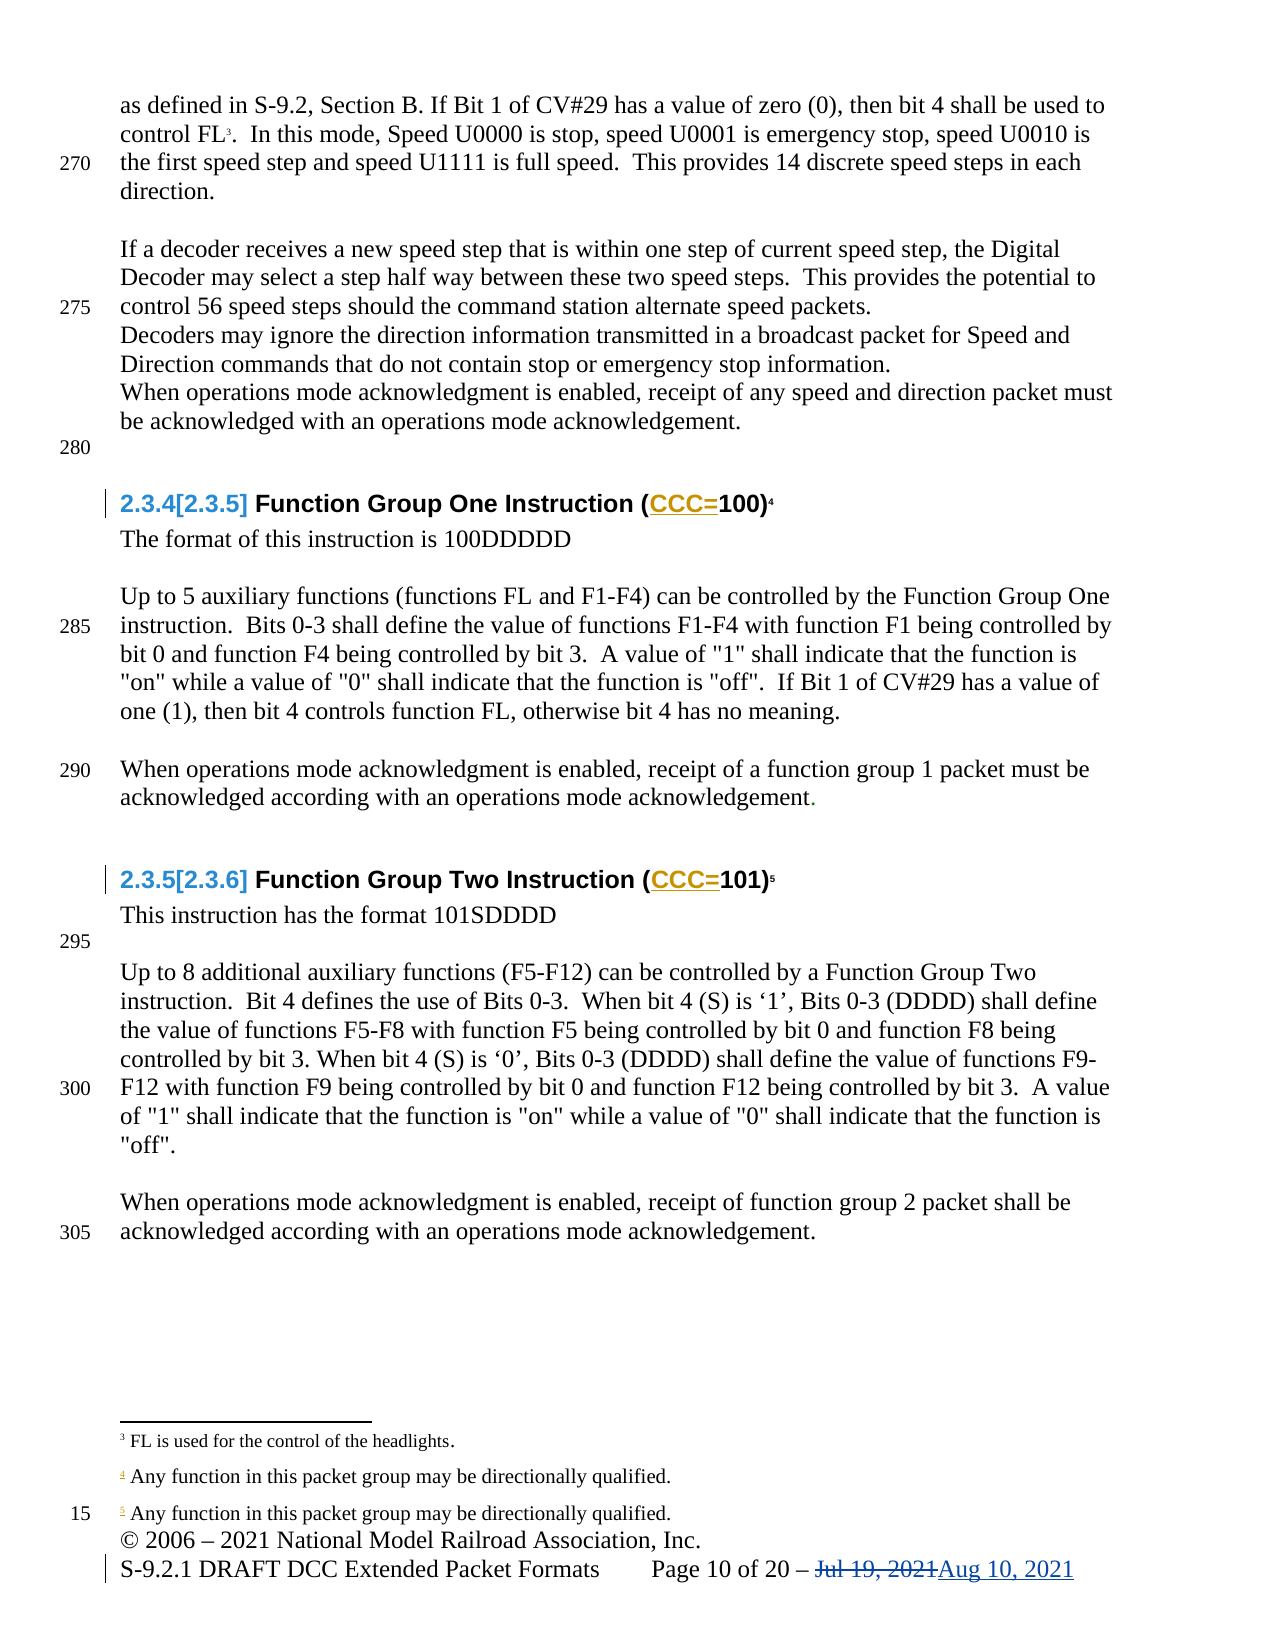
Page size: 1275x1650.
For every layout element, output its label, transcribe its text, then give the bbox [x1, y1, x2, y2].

text Up to 8 additional auxiliary functions (F5-F12) can be controlled by a Function Group Two instruction. Bit 4 defines the use of Bits 0-3. When bit 4 (S) is ‘1’, Bits 0-3 (DDDD) shall define the value of functions F5-F8 with function F5 being controlled by bit 0 and function F8 being controlled by bit 3. When bit 4 (S) is ‘0’, Bits 0-3 (DDDD) shall define the value of functions F9-F12 with function F9 being controlled by bit 0 and function F12 being controlled by bit 3. A value of "1" shall indicate that the function is "on" while a value of "0" shall indicate that the function is "off". [120, 957, 1125, 1159]
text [120, 90, 1125, 205]
text When operations mode acknowledgment is enabled, receipt of a function group 1 packet must be acknowledged according with an operations mode acknowledgement. [120, 754, 1125, 811]
text This instruction has the format 101SDDDD [120, 900, 1125, 929]
text The format of this instruction is 100DDDDD [120, 524, 1125, 552]
subtitle Function Group Two Instruction (101) [120, 865, 1125, 894]
text When operations mode acknowledgment is enabled, receipt of any speed and direction packet must be acknowledged with an operations mode acknowledgement. [120, 377, 1125, 435]
text When operations mode acknowledgment is enabled, receipt of function group 2 packet shall be acknowledged according with an operations mode acknowledgement. [120, 1187, 1125, 1245]
text Up to 5 auxiliary functions (functions FL and F1-F4) can be controlled by the Function Group One instruction. Bits 0-3 shall define the value of functions F1-F4 with function F1 being controlled by bit 0 and function F4 being controlled by bit 3. A value of "1" shall indicate that the function is "on" while a value of "0" shall indicate that the function is "off". If Bit 1 of CV#29 has a value of one (1), then bit 4 controls function FL, otherwise bit 4 has no meaning. [120, 581, 1125, 725]
text Decoders may ignore the direction information transmitted in a broadcast packet for Speed and Direction commands that do not contain stop or emergency stop information. [120, 320, 1125, 377]
subtitle Function Group One Instruction (100) [120, 489, 1125, 517]
text If a decoder receives a new speed step that is within one step of current speed step, the Digital Decoder may select a step half way between these two speed steps. This provides the potential to control 56 speed steps should the command station alternate speed packets. [120, 234, 1125, 320]
